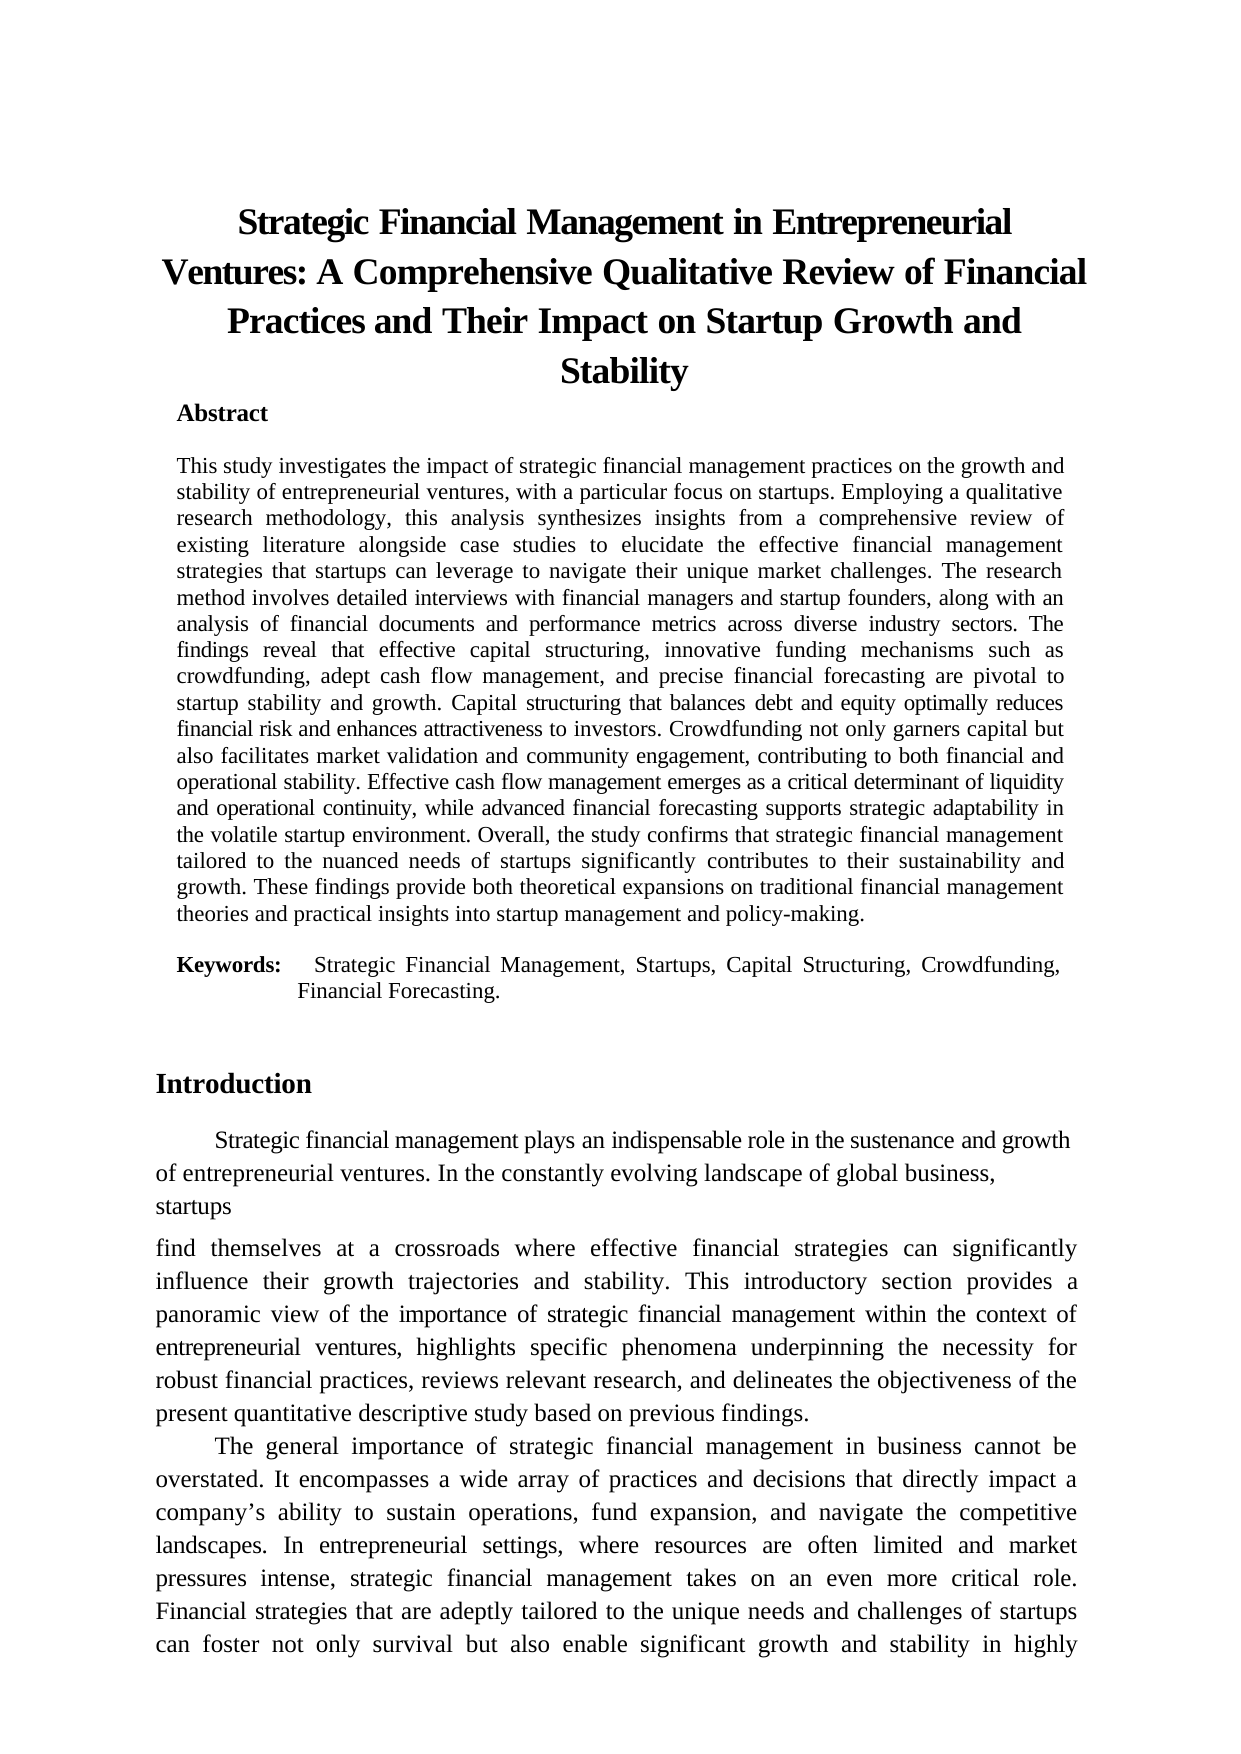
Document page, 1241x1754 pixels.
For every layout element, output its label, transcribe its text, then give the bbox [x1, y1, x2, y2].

text This study investigates the impact of strategic financial management practices on the growth and stability of entrepreneurial ventures, with a particular focus on startups. Employing a qualitative research methodology, this analysis synthesizes insights from a comprehensive review of existing literature alongside case studies to elucidate the effective financial management strategies that startups can leverage to navigate their unique market challenges. The research method involves detailed interviews with financial managers and startup founders, along with an analysis of financial documents and performance metrics across diverse industry sectors. The findings reveal that effective capital structuring, innovative funding mechanisms such as crowdfunding, adept cash flow management, and precise financial forecasting are pivotal to startup stability and growth. Capital structuring that balances debt and equity optimally reduces financial risk and enhances attractiveness to investors. Crowdfunding not only garners capital but also facilitates market validation and community engagement, contributing to both financial and operational stability. Effective cash flow management emerges as a critical determinant of liquidity and operational continuity, while advanced financial forecasting supports strategic adaptability in the volatile startup environment. Overall, the study confirms that strategic financial management tailored to the nuanced needs of startups significantly contributes to their sustainability and growth. These findings provide both theoretical expansions on traditional financial management theories and practical insights into startup management and policy-making. [176, 452, 1064, 926]
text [155, 1431, 1078, 1658]
text Keywords: Strategic Financial Management, Startups, Capital Structuring, Crowdfunding, Financial Forecasting. [176, 951, 1064, 1004]
title Strategic Financial Management in Entrepreneurial Ventures: A Comprehensive Qualitative Review of Financial Practices and Their Impact on Startup Growth and Stability [161, 199, 1088, 391]
text find themselves at a crossroads where effective financial strategies can significantly influence their growth trajectories and stability. This introductory section provides a panoramic view of the importance of strategic financial management within the context of entrepreneurial ventures, highlights specific phenomena underpinning the necessity for robust financial practices, reviews relevant research, and delineates the objectiveness of the present quantitative descriptive study based on previous findings. [155, 1233, 1078, 1427]
text Strategic financial management plays an indispensable role in the sustenance and growth of entrepreneurial ventures. In the constantly evolving landscape of global business, startups [155, 1125, 1072, 1220]
text Abstract [176, 398, 1093, 427]
subtitle Introduction [155, 1066, 1093, 1099]
